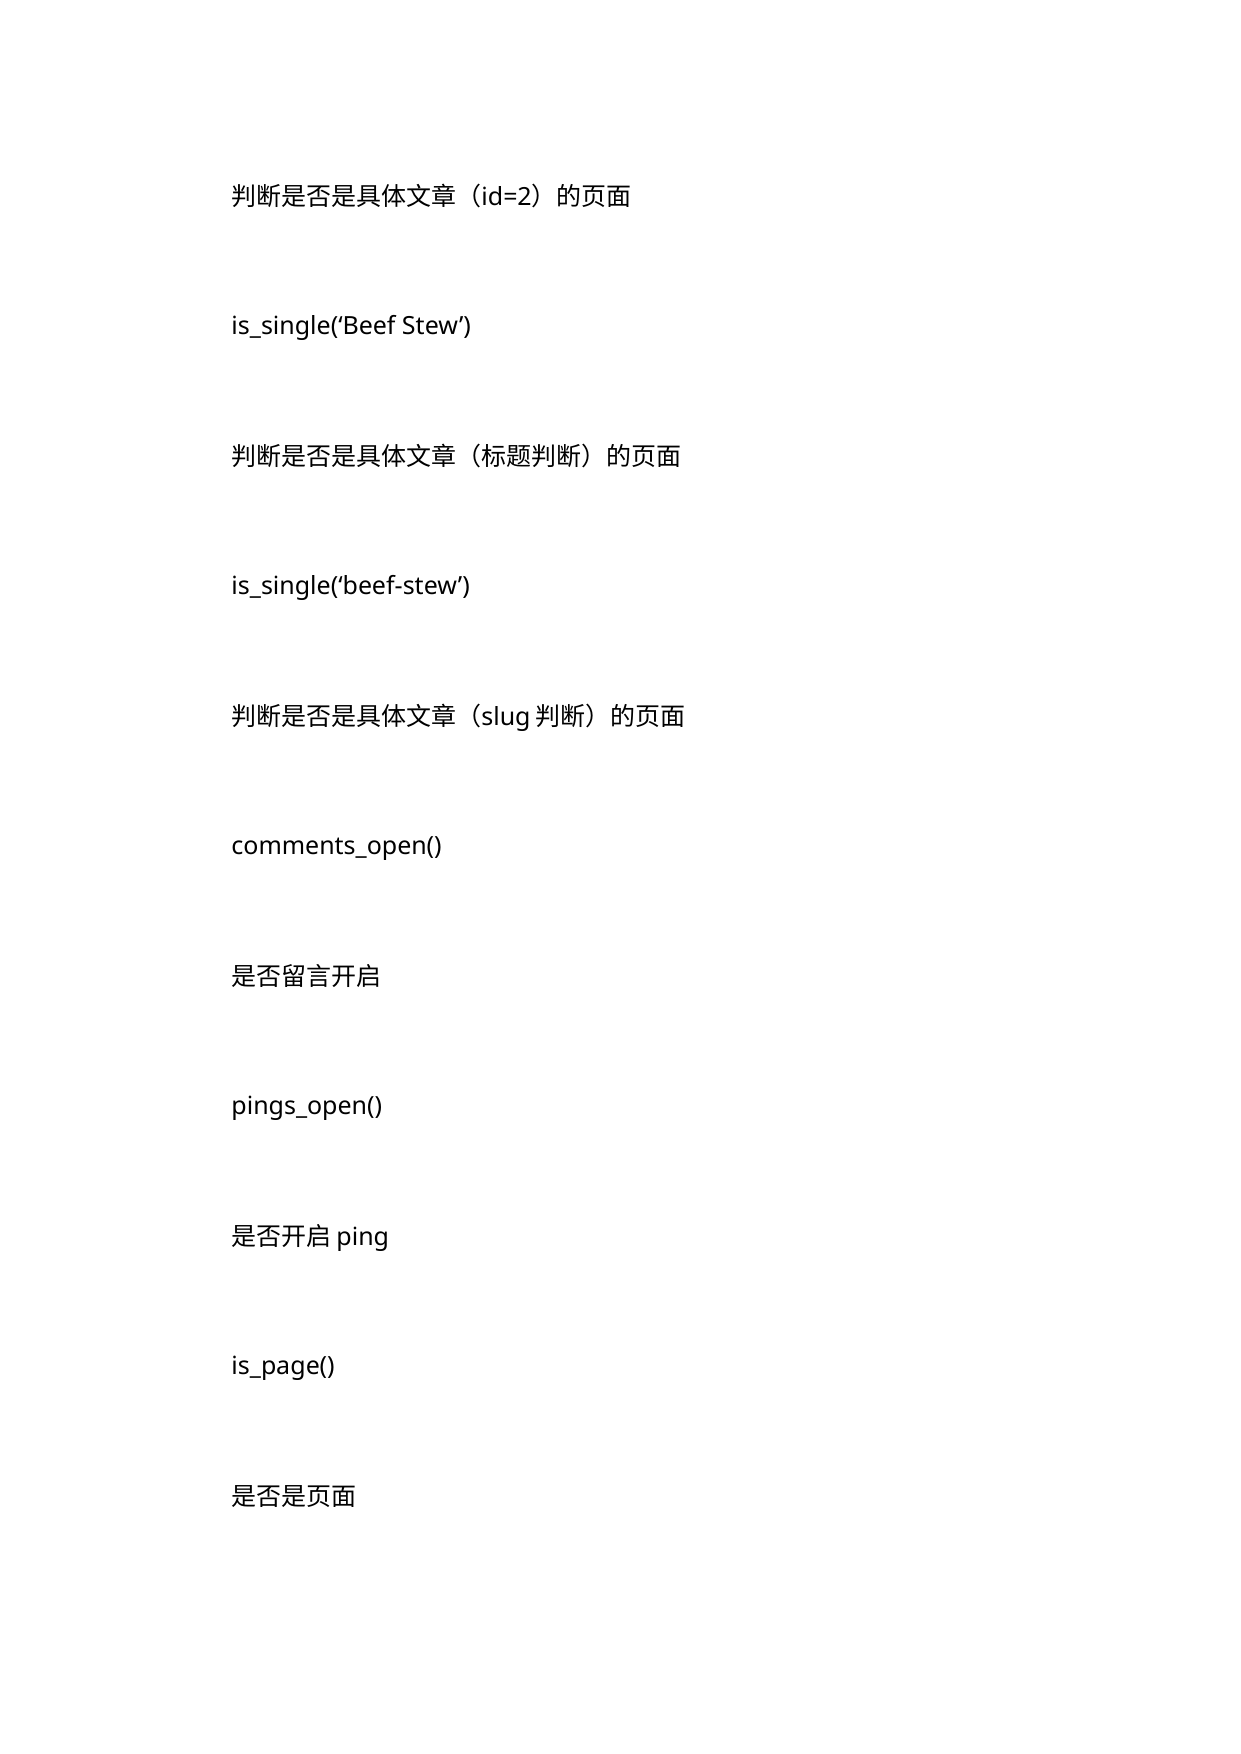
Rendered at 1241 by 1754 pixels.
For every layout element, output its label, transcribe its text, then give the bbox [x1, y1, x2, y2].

text 是否开启ping [231, 1202, 1053, 1267]
text is_single(‘beef-stew’) [231, 552, 1053, 617]
text 是否是页面 [231, 1462, 1053, 1527]
text 是否留言开启 [231, 942, 1053, 1007]
text is_page() [231, 1332, 1053, 1397]
text 判断是否是具体文章（slug判断）的页面 [231, 682, 1053, 747]
text 判断是否是具体文章（标题判断）的页面 [231, 422, 1053, 487]
text is_single(‘Beef Stew’) [231, 292, 1053, 357]
text 判断是否是具体文章（id=2）的页面 [231, 162, 1053, 227]
text comments_open() [231, 812, 1053, 877]
text pings_open() [231, 1072, 1053, 1137]
